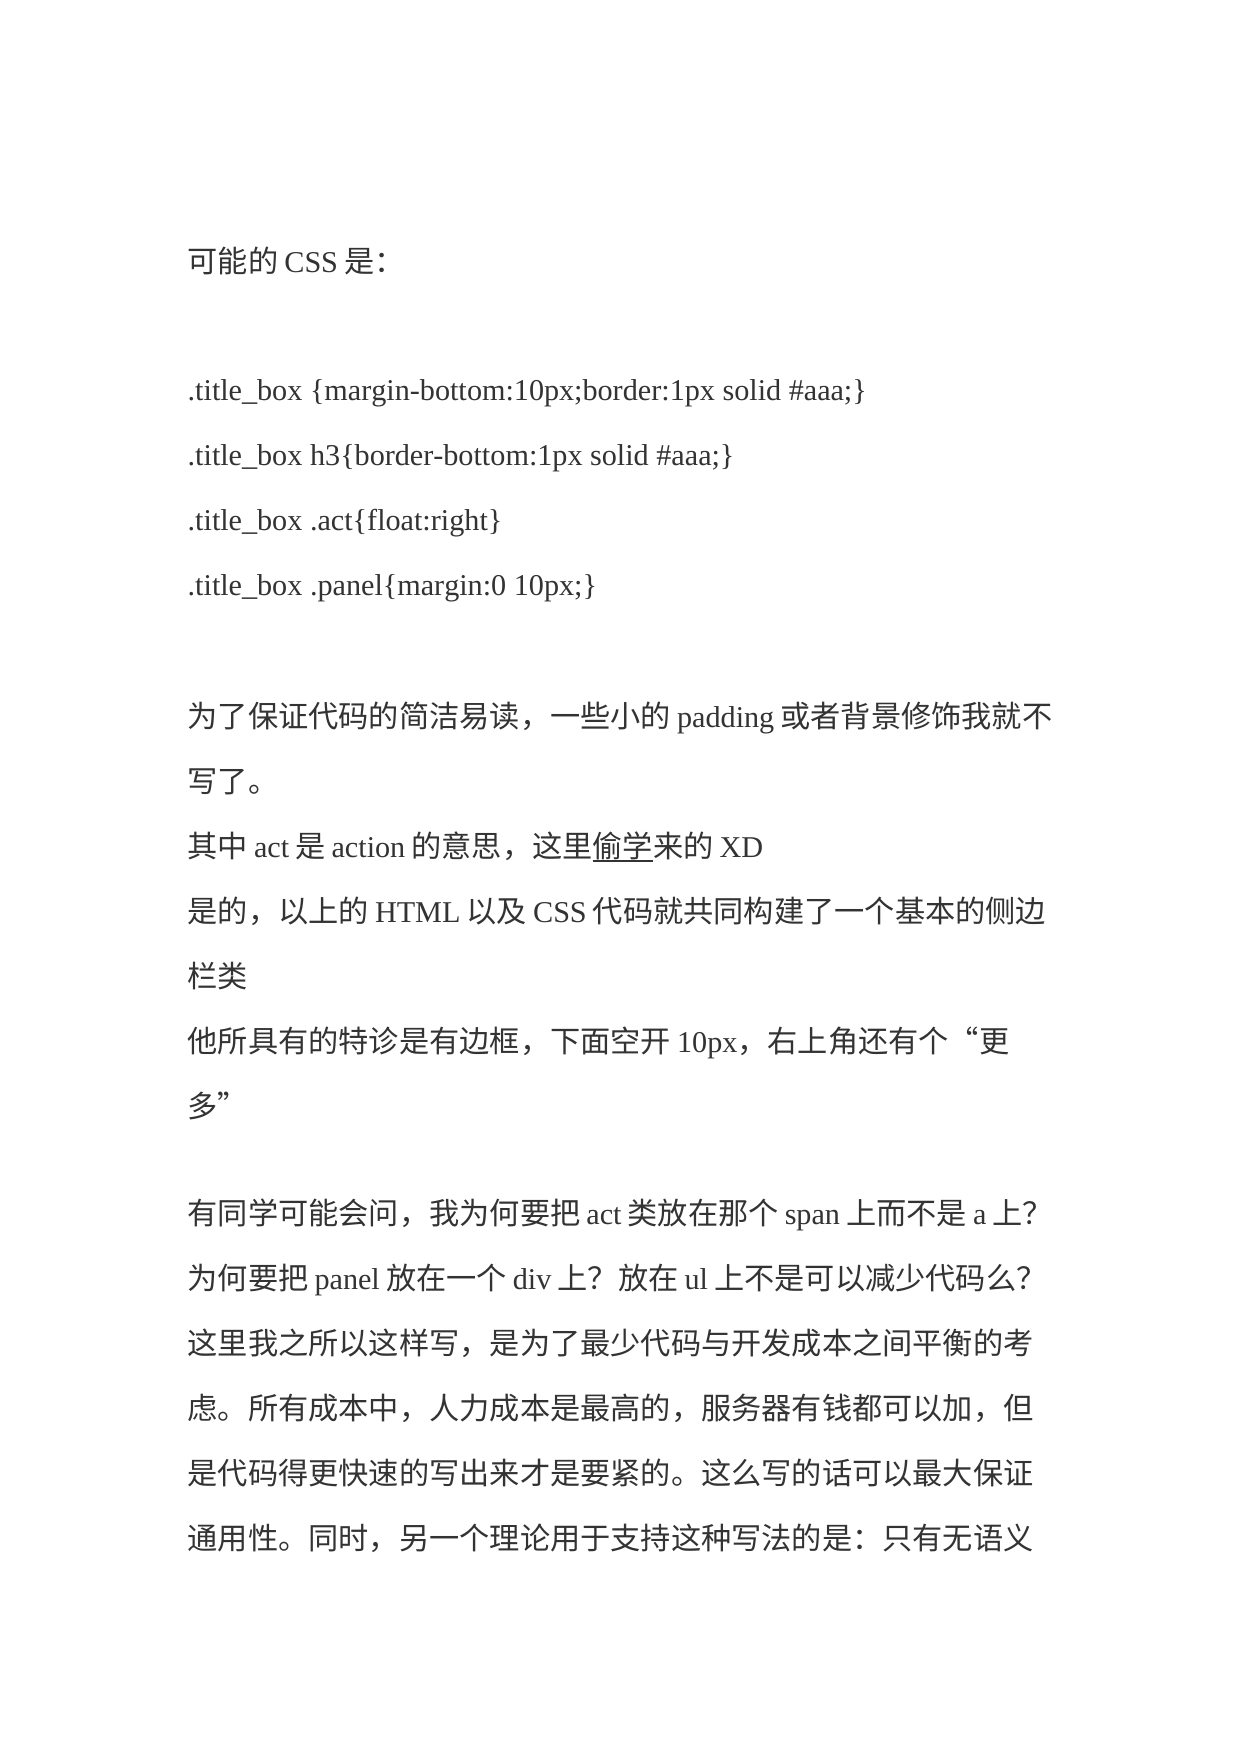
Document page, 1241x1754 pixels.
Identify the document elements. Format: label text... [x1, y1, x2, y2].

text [187, 1179, 1053, 1569]
text 是的，以上的HTML以及CSS代码就共同构建了一个基本的侧边栏类 他所具有的特诊是有边框，下面空开10px，右上角还有个“更多” [187, 877, 1053, 1137]
text 可能的CSS是： .title_box {margin-bottom:10px;border:1px solid #aaa;} .title_box h3{border-bottom:1px solid #aaa;} .title_box .act{float:right} .title_box .panel{margin:0 10px;} 为了保证代码的简洁易读，一些小的padding或者背景修饰我就不写了。 其中act是action的意思，这里偷学来的XD [187, 162, 1053, 877]
